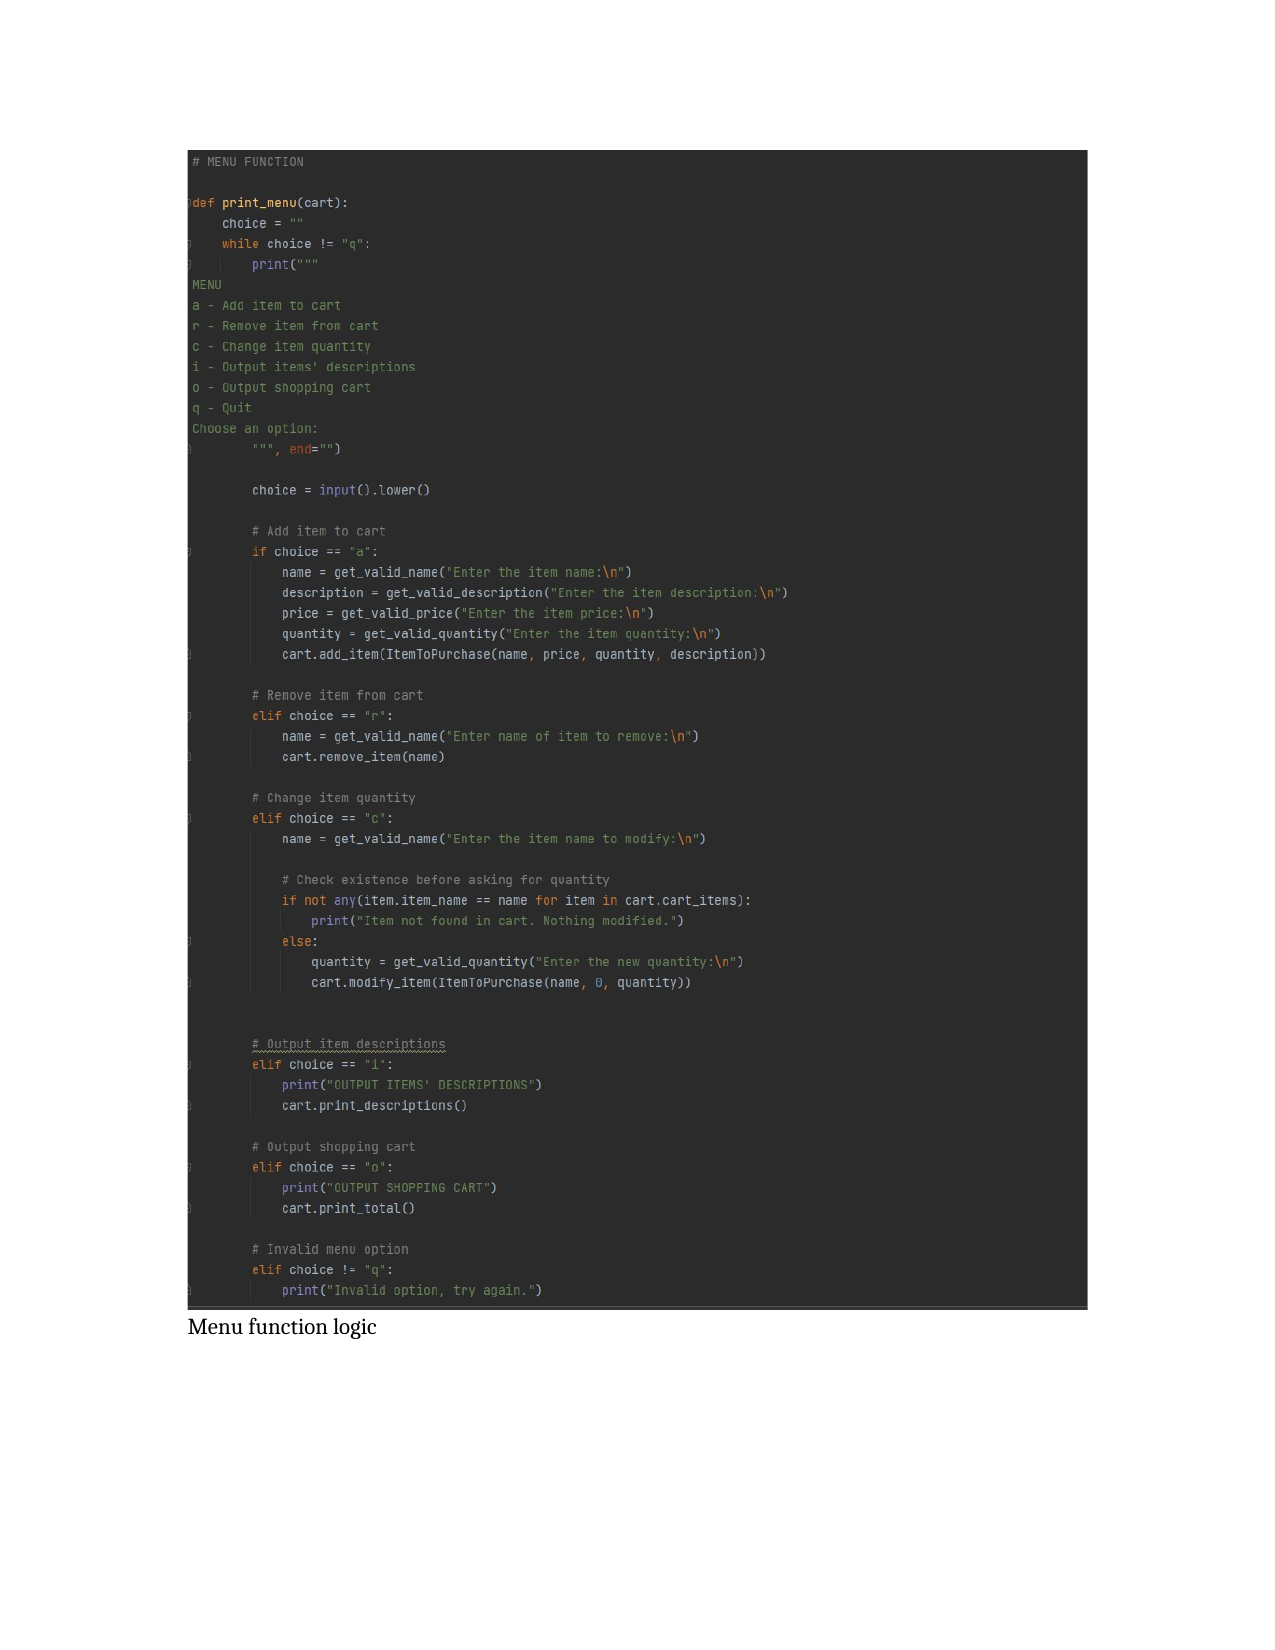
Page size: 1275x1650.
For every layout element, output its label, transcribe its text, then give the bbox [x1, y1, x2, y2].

text Menu function logic [187, 1310, 1087, 1340]
picture [187, 150, 1088, 1310]
